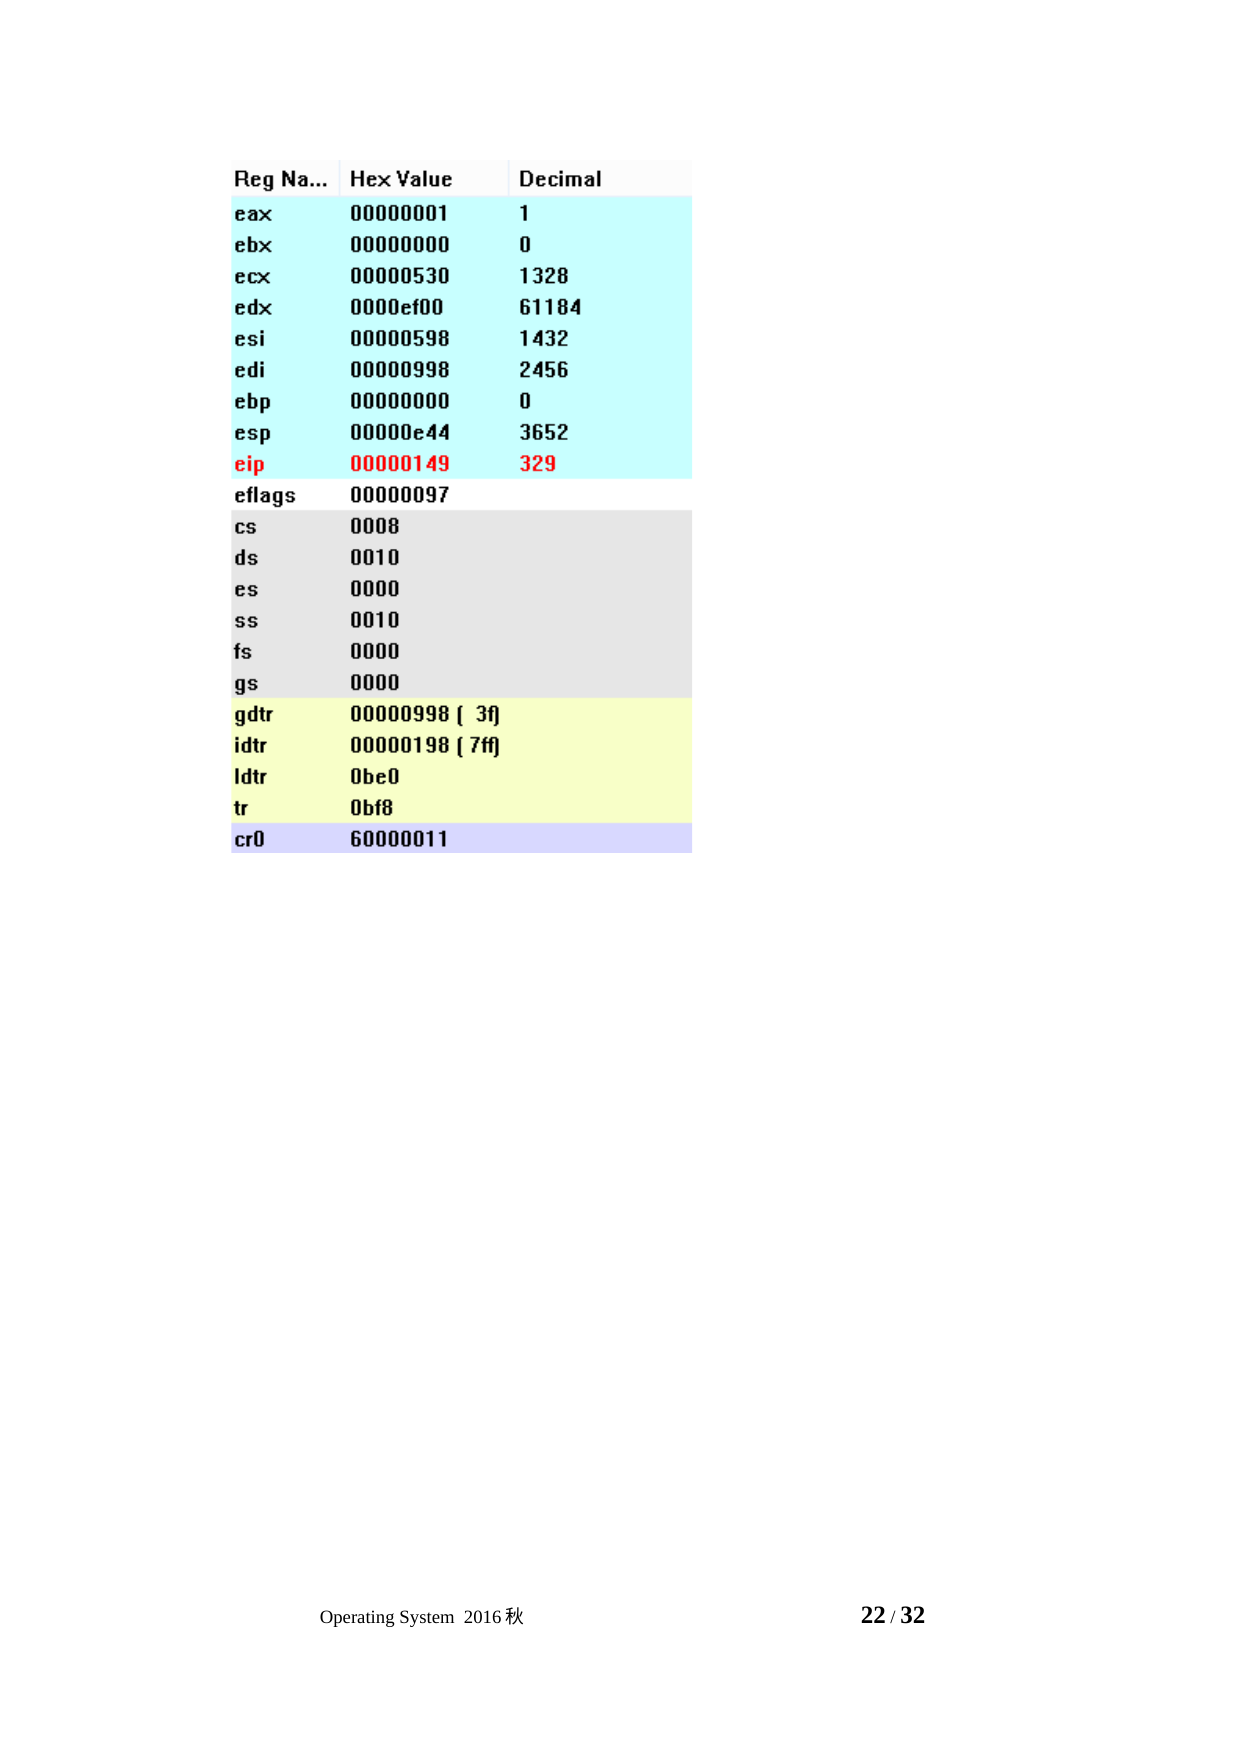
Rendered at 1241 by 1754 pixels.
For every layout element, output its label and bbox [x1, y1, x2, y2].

picture [231, 160, 693, 853]
